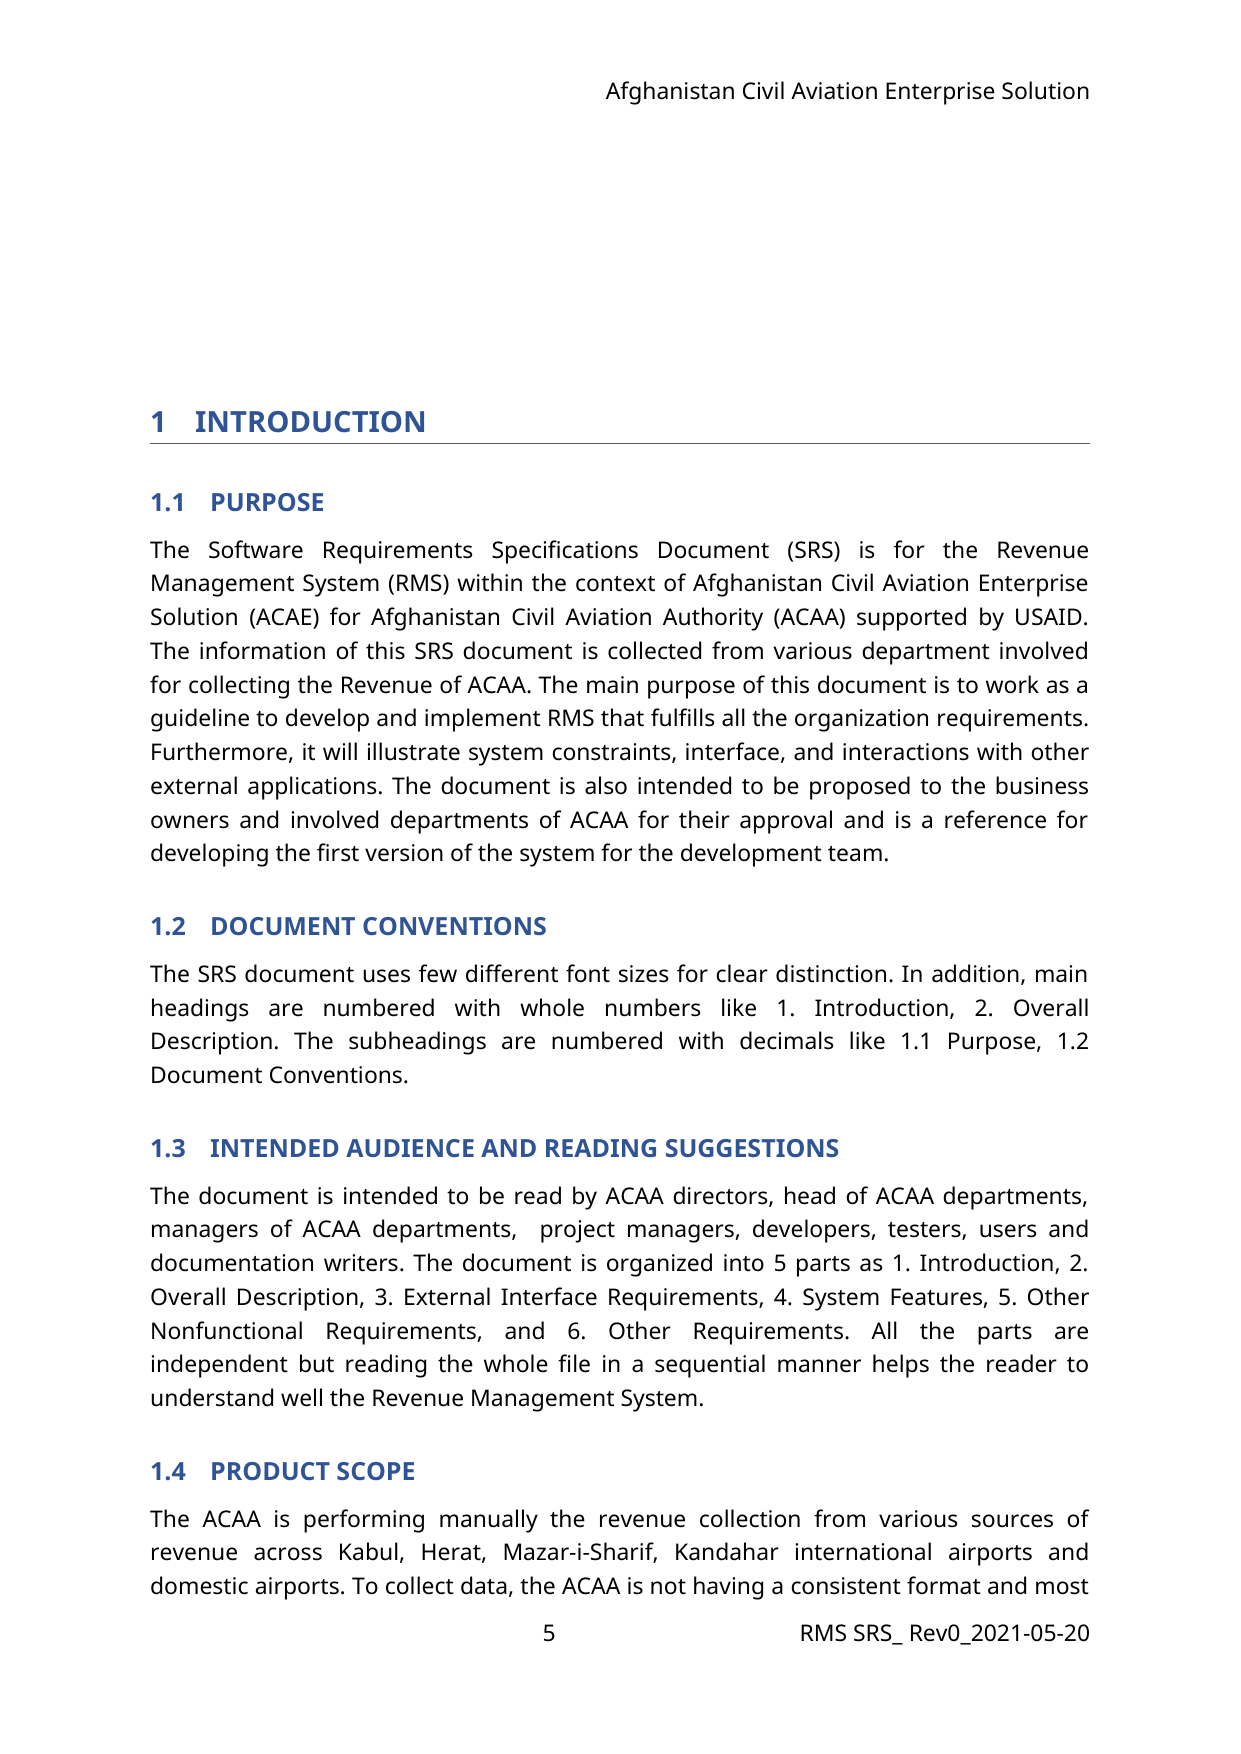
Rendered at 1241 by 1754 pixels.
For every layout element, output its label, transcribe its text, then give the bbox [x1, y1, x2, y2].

text The Software Requirements Specifications Document (SRS) is for the Revenue Management System (RMS) within the context of Afghanistan Civil Aviation Enterprise Solution (ACAE) for Afghanistan Civil Aviation Authority (ACAA) supported by USAID. The information of this SRS document is collected from various department involved for collecting the Revenue of ACAA. The main purpose of this document is to work as a guideline to develop and implement RMS that fulfills all the organization requirements. Furthermore, it will illustrate system constraints, interface, and interactions with other external applications. The document is also intended to be proposed to the business owners and involved departments of ACAA for their approval and is a reference for developing the first version of the system for the development team. [150, 533, 1090, 868]
text The document is intended to be read by ACAA directors, head of ACAA departments, managers of ACAA departments, project managers, developers, testers, users and documentation writers. The document is organized into 5 parts as 1. Introduction, 2. Overall Description, 3. External Interface Requirements, 4. System Features, 5. Other Nonfunctional Requirements, and 6. Other Requirements. All the parts are independent but reading the whole file in a sequential manner helps the reader to understand well the Revenue Management System. [150, 1179, 1090, 1413]
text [150, 1503, 1090, 1601]
subtitle Document Conventions [150, 908, 1090, 943]
text The SRS document uses few different font sizes for clear distinction. In addition, main headings are numbered with whole numbers like 1. Introduction, 2. Overall Description. The subheadings are numbered with decimals like 1.1 Purpose, 1.2 Document Conventions. [150, 958, 1090, 1090]
subtitle Intended Audience and Reading Suggestions [150, 1130, 1090, 1164]
subtitle Introduction [150, 401, 1090, 443]
subtitle Product Scope [150, 1453, 1090, 1487]
subtitle Purpose [150, 484, 1090, 518]
